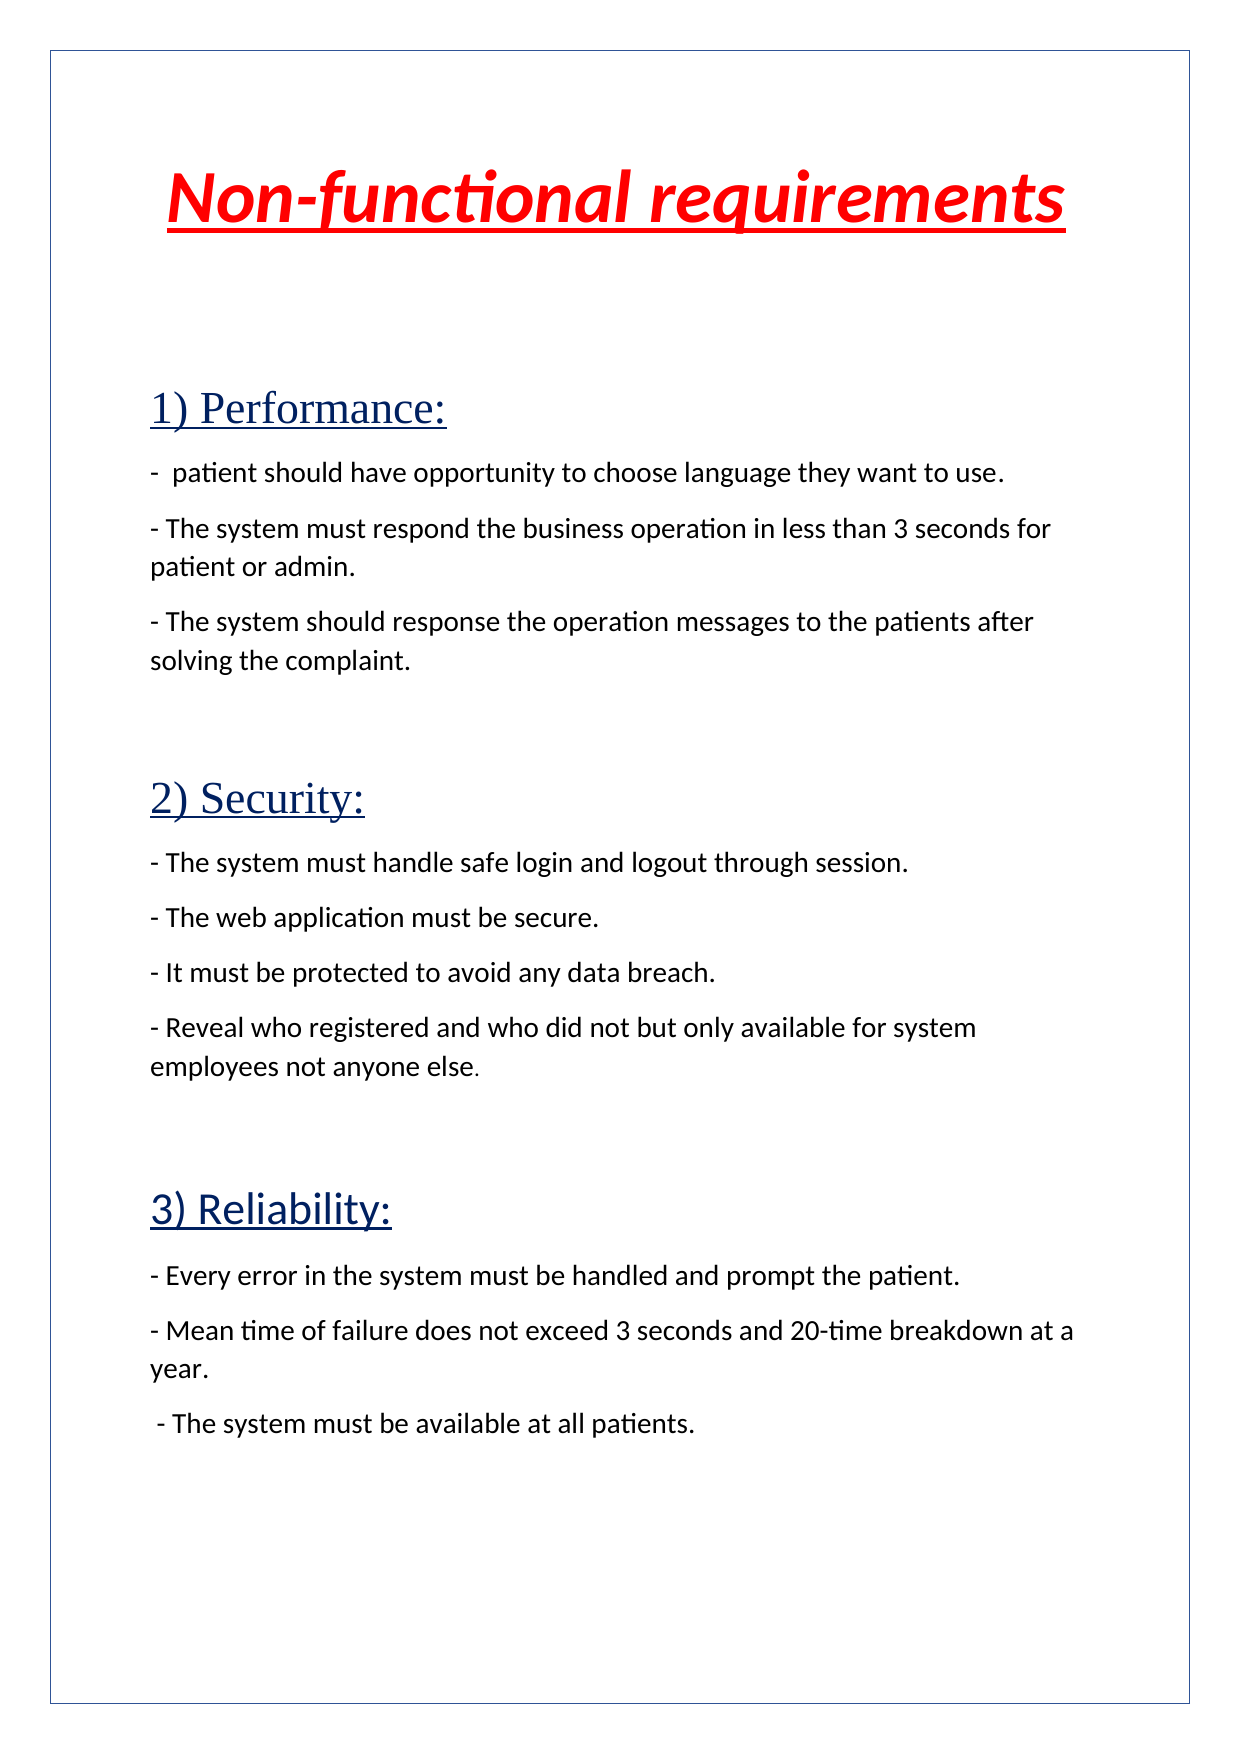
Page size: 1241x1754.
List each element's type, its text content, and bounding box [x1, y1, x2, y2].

text - Every error in the system must be handled and prompt the patient. [150, 1257, 1090, 1292]
text - It must be protected to avoid any data breach. [150, 954, 1090, 990]
text - The system must handle safe login and logout through session. [150, 844, 1090, 879]
text - The web application must be secure. [150, 899, 1090, 934]
text - patient should have opportunity to choose language they want to use. [150, 454, 1090, 490]
text - Reveal who registered and who did not but only available for system employees not anyone else. [150, 1009, 1090, 1083]
text 1) Performance: [150, 381, 1090, 434]
text Non-functional requirements [150, 150, 1090, 242]
text - The system should response the operation messages to the patients after solving the complaint. [150, 603, 1090, 677]
text - The system must respond the business operation in less than 3 seconds for patient or admin. [150, 510, 1090, 584]
text - Mean time of failure does not exceed 3 seconds and 20-time breakdown at a year. [150, 1312, 1090, 1386]
text 3) Reliability: [150, 1180, 1090, 1236]
text 2) Security: [150, 770, 1090, 823]
text - The system must be available at all patients. [150, 1405, 1090, 1441]
